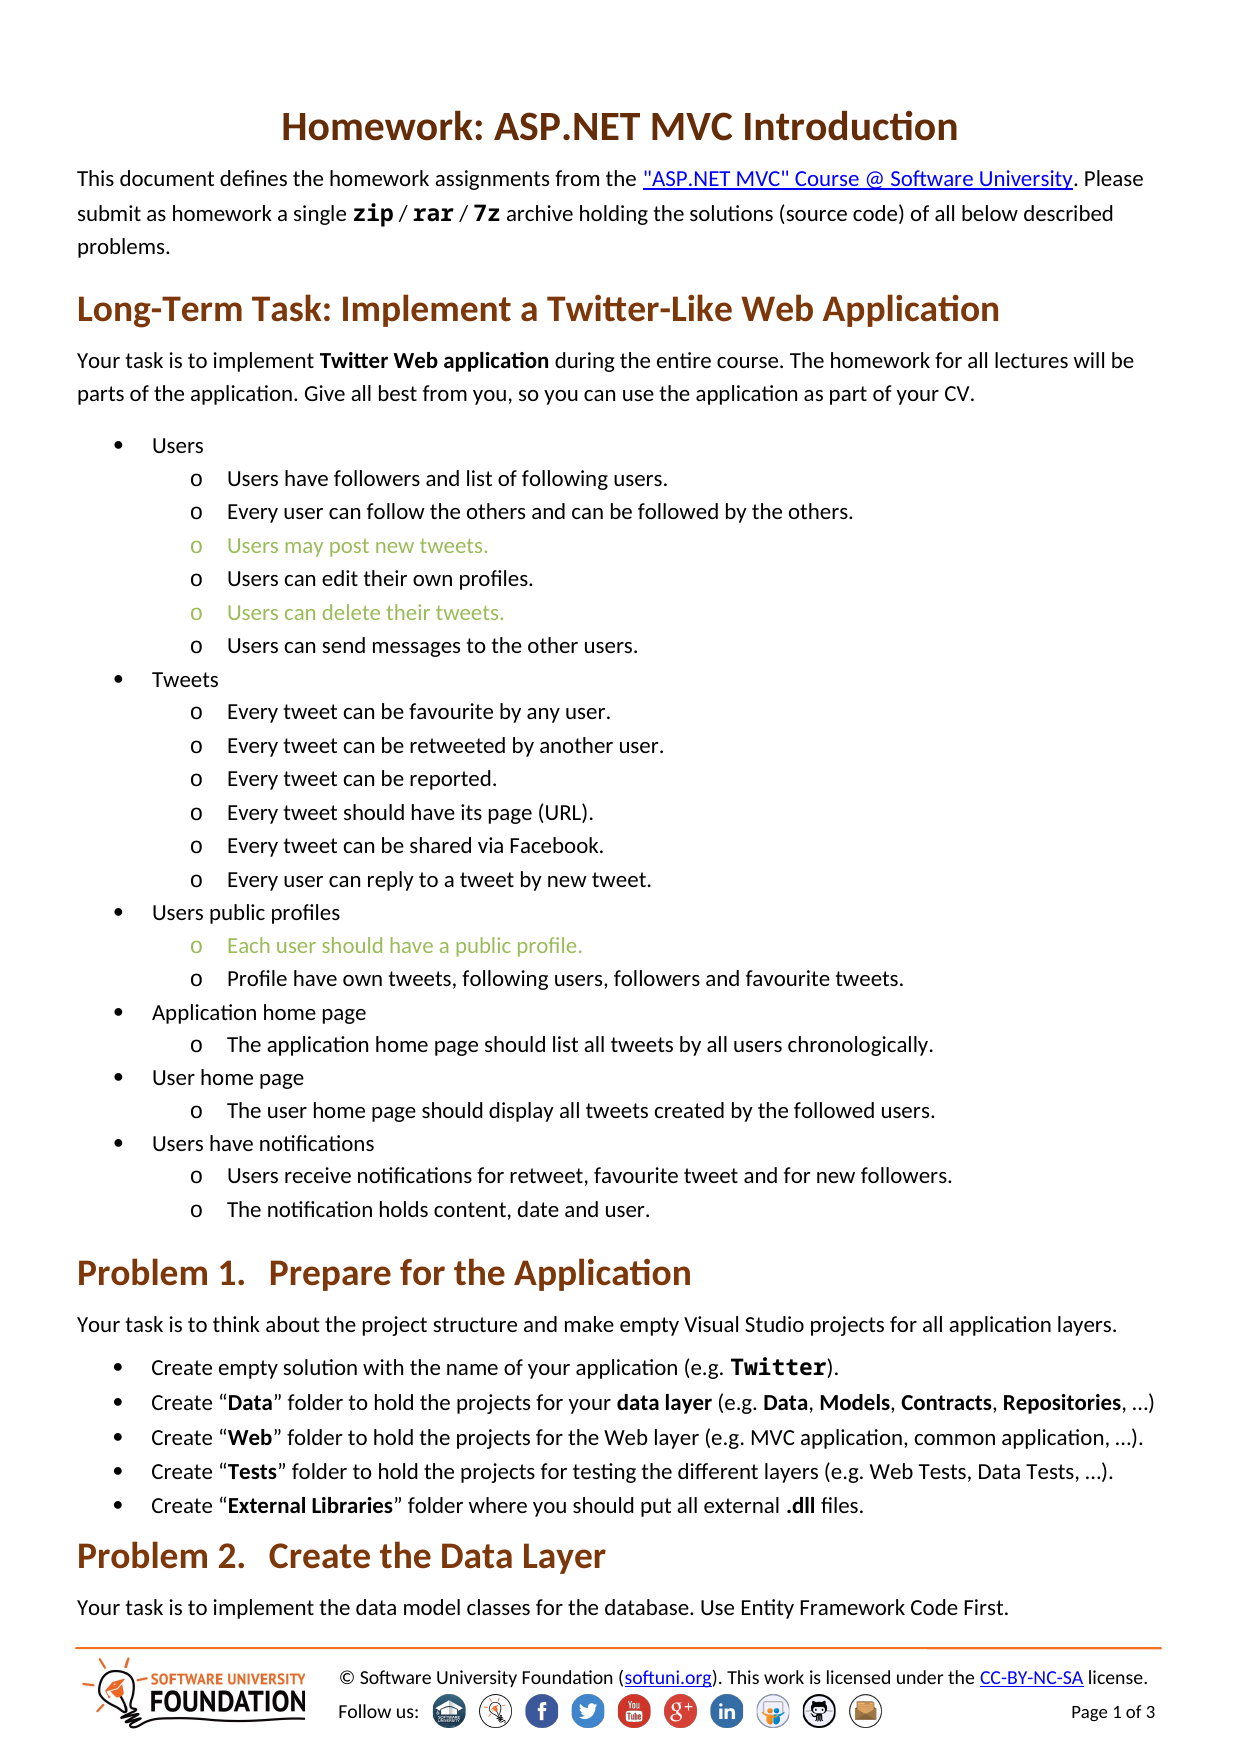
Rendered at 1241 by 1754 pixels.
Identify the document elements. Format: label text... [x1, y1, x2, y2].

list Users [114, 432, 1163, 460]
picture [756, 1694, 790, 1728]
text This document defines the homework assignments from the "ASP.NET MVC" Course @ Software University. Please submit as homework a single zip / rar / 7z archive holding the solutions (source code) of all below described problems. [77, 164, 1163, 260]
list Create “External Libraries” folder where you should put all external .dll files. [114, 1491, 1163, 1519]
subtitle Homework: ASP.NET MVC Introduction [77, 99, 1163, 150]
list Create “Web” folder to hold the projects for the Web layer (e.g. MVC application, common application, …). [114, 1423, 1163, 1451]
list Every tweet should have its page (URL). [189, 798, 1163, 827]
picture [664, 1694, 697, 1728]
list Create “Tests” folder to hold the projects for testing the different layers (e.g. Web Tests, Data Tests, …). [114, 1457, 1163, 1485]
list Each user should have a public profile. [189, 931, 1163, 960]
list Every tweet can be favourite by any user. [189, 697, 1163, 726]
list Every user can reply to a tweet by new tweet. [189, 865, 1163, 894]
picture [571, 1694, 605, 1728]
list Users may post new tweets. [189, 531, 1163, 560]
picture [802, 1694, 836, 1728]
list The application home page should list all tweets by all users chronologically. [189, 1030, 1163, 1059]
list Tweets [114, 665, 1163, 693]
list Users can delete their tweets. [189, 598, 1163, 627]
list Every tweet can be reported. [189, 764, 1163, 793]
list Profile have own tweets, following users, followers and favourite tweets. [189, 964, 1163, 993]
list Users have followers and list of following users. [189, 464, 1163, 493]
list The notification holds content, date and user. [189, 1195, 1163, 1224]
subtitle Prepare for the Application [77, 1249, 1163, 1295]
list Create empty solution with the name of your application (e.g. Twitter). [114, 1351, 1163, 1382]
picture [849, 1694, 882, 1728]
picture [479, 1694, 512, 1728]
list Every tweet can be shared via Facebook. [189, 831, 1163, 861]
text Your task is to implement Twitter Web application during the entire course. The homework for all lectures will be parts of the application. Give all best from you, so you can use the application as part of your CV. [77, 346, 1163, 407]
picture [525, 1694, 559, 1728]
list Users can send messages to the other users. [189, 632, 1163, 661]
list Users have notifications [114, 1129, 1163, 1157]
list Every user can follow the others and can be followed by the others. [189, 497, 1163, 527]
list Create “Data” folder to hold the projects for your data layer (e.g. Data, Models, Contracts, Repositories, …) [114, 1388, 1163, 1416]
subtitle Long-Term Task: Implement a Twitter-Like Web Application [77, 285, 1163, 331]
list Users can edit their own profiles. [189, 564, 1163, 594]
text Your task is to implement the data model classes for the database. Use Entity Framework Code First. [77, 1593, 1163, 1621]
picture [81, 1656, 305, 1729]
list Every tweet can be retweeted by another user. [189, 731, 1163, 760]
list User home page [114, 1063, 1163, 1092]
text Your task is to think about the project structure and make empty Visual Studio projects for all application layers. [77, 1310, 1163, 1338]
list Users public profiles [114, 898, 1163, 927]
picture [710, 1694, 744, 1728]
picture [432, 1694, 466, 1728]
list The user home page should display all tweets created by the followed users. [189, 1096, 1163, 1125]
list Users receive notifications for retweet, favourite tweet and for new followers. [189, 1161, 1163, 1191]
list Application home page [114, 998, 1163, 1026]
subtitle Create the Data Layer [77, 1532, 1163, 1578]
picture [617, 1694, 651, 1728]
